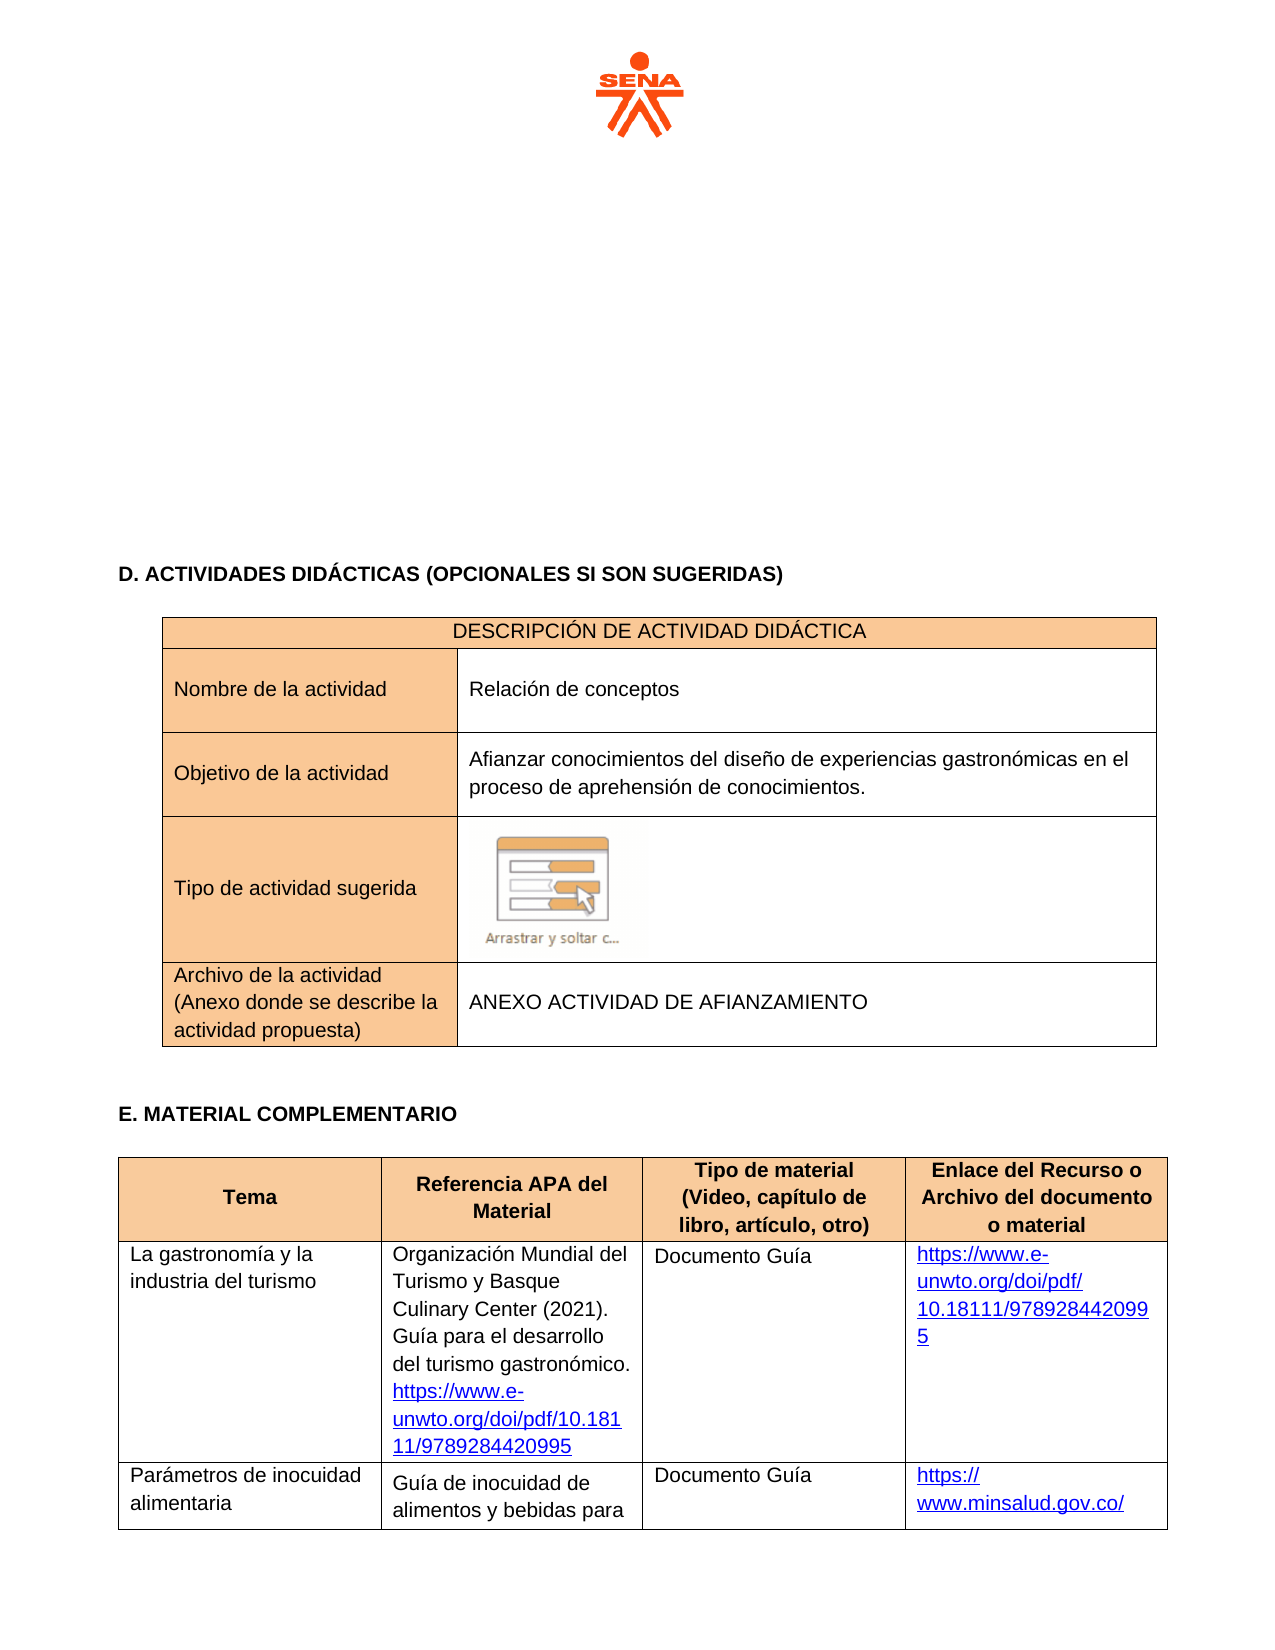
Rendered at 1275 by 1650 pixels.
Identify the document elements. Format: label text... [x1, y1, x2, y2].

table_cell Tipo de actividad sugerida [163, 817, 457, 962]
table_cell Documento Guía [643, 1242, 905, 1462]
table_header DESCRIPCIÓN DE ACTIVIDAD DIDÁCTICA [163, 618, 1156, 648]
table_header Referencia APA del Material [382, 1158, 642, 1241]
picture [468, 817, 649, 958]
table_cell Objetivo de la actividad [163, 733, 457, 816]
text D. ACTIVIDADES DIDÁCTICAS (OPCIONALES SI SON SUGERIDAS) [118, 562, 1157, 586]
table_cell Archivo de la actividad (Anexo donde se describe la actividad propuesta) [163, 963, 457, 1046]
table_cell https://www.e-unwto.org/doi/pdf/10.18111/9789284420995 [906, 1242, 1167, 1462]
table_cell [458, 817, 1156, 962]
table_cell ANEXO ACTIVIDAD DE AFIANZAMIENTO [458, 963, 1156, 1046]
table_cell Parámetros de inocuidad alimentaria [119, 1463, 381, 1529]
table_cell Nombre de la actividad [163, 649, 457, 732]
table_cell Organización Mundial del Turismo y Basque Culinary Center (2021). Guía para el desarrollo del turismo gastronómico. https://www.e-unwto.org/doi/pdf/10.18111/9789284420995 [382, 1242, 642, 1462]
table_cell Afianzar conocimientos del diseño de experiencias gastronómicas en el proceso de aprehensión de conocimientos. [458, 733, 1156, 816]
picture [585, 48, 690, 142]
text E. MATERIAL COMPLEMENTARIO [118, 1102, 1157, 1126]
table_header Enlace del Recurso o Archivo del documento o material [906, 1158, 1167, 1241]
table_header Tipo de material (Video, capítulo de libro, artículo, otro) [643, 1158, 905, 1241]
table_cell Documento Guía [643, 1463, 905, 1529]
table_cell Relación de conceptos [458, 649, 1156, 732]
table_cell La gastronomía y la industria del turismo [119, 1242, 381, 1462]
table_header Tema [119, 1158, 381, 1241]
